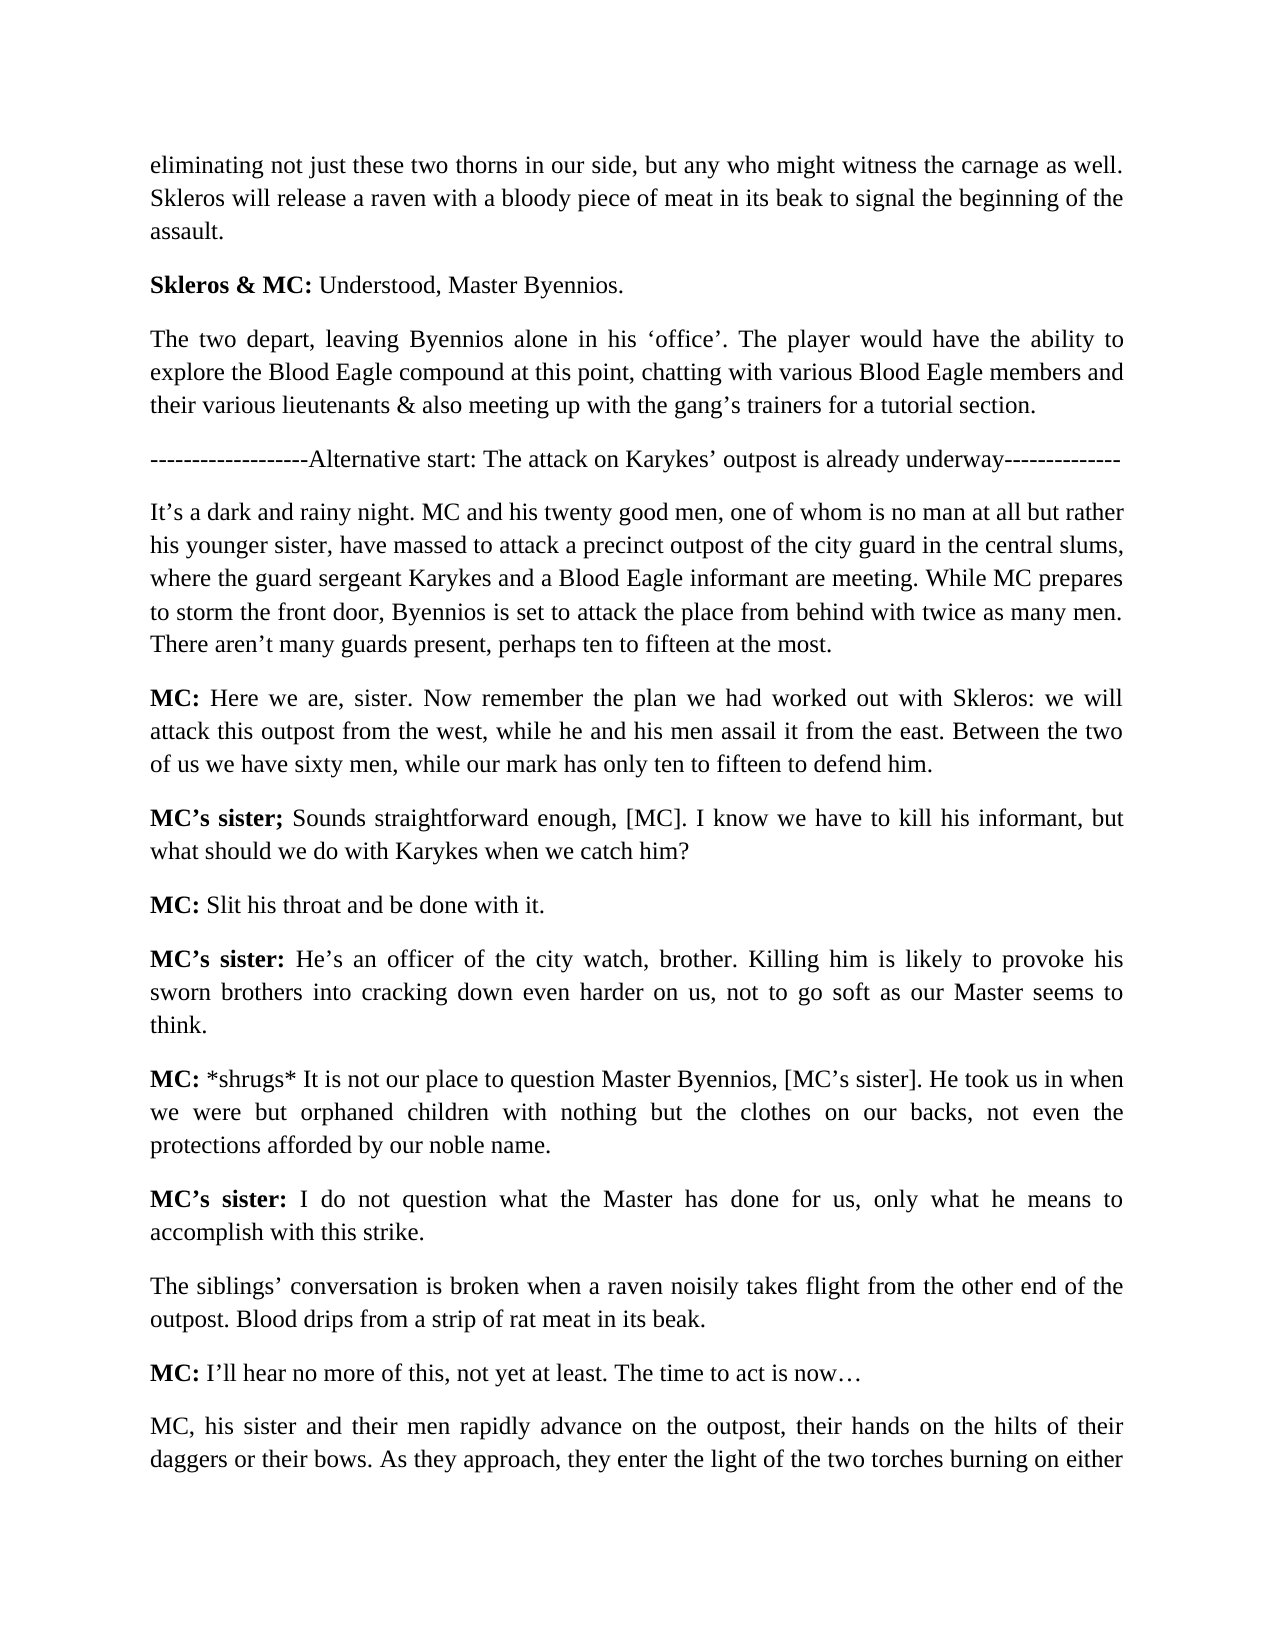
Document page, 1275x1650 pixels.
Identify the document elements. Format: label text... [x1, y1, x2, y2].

text The two depart, leaving Byennios alone in his ‘office’. The player would have the ability to explore the Blood Eagle compound at this point, chatting with various Blood Eagle members and their various lieutenants & also meeting up with the gang’s trainers for a tutorial section. [150, 324, 1125, 418]
text -------------------Alternative start: The attack on Karykes’ outpost is already underway-------------- [150, 444, 1125, 472]
text MC’s sister; Sounds straightforward enough, [MC]. I know we have to kill his informant, but what should we do with Karykes when we catch him? [150, 803, 1125, 865]
text MC’s sister: I do not question what the Master has done for us, only what he means to accomplish with this strike. [150, 1184, 1125, 1246]
text Skleros & MC: Understood, Master Byennios. [150, 270, 1125, 299]
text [150, 150, 1125, 245]
text MC: Here we are, sister. Now remember the plan we had worked out with Skleros: we will attack this outpost from the west, while he and his men assail it from the east. Between the two of us we have sixty men, while our mark has only ten to fifteen to defend him. [150, 683, 1125, 778]
text It’s a dark and rainy night. MC and his twenty good men, one of whom is no man at all but rather his younger sister, have massed to attack a precinct outpost of the city guard in the central slums, where the guard sergeant Karykes and a Blood Eagle informant are meeting. While MC prepares to storm the front door, Byennios is set to attack the place from behind with twice as many men. There aren’t many guards present, perhaps ten to fifteen at the most. [150, 497, 1125, 658]
text MC’s sister: He’s an officer of the city watch, brother. Killing him is likely to provoke his sworn brothers into cracking down even harder on us, not to go soft as our Master seems to think. [150, 944, 1125, 1039]
text MC: *shrugs* It is not our place to question Master Byennios, [MC’s sister]. He took us in when we were but orphaned children with nothing but the clothes on our backs, not even the protections afforded by our noble name. [150, 1064, 1125, 1159]
text The siblings’ conversation is broken when a raven noisily takes flight from the other end of the outpost. Blood drips from a strip of rat meat in its beak. [150, 1271, 1125, 1332]
text MC: I’ll hear no more of this, not yet at least. The time to act is now… [150, 1358, 1125, 1386]
text MC: Slit his throat and be done with it. [150, 890, 1125, 919]
